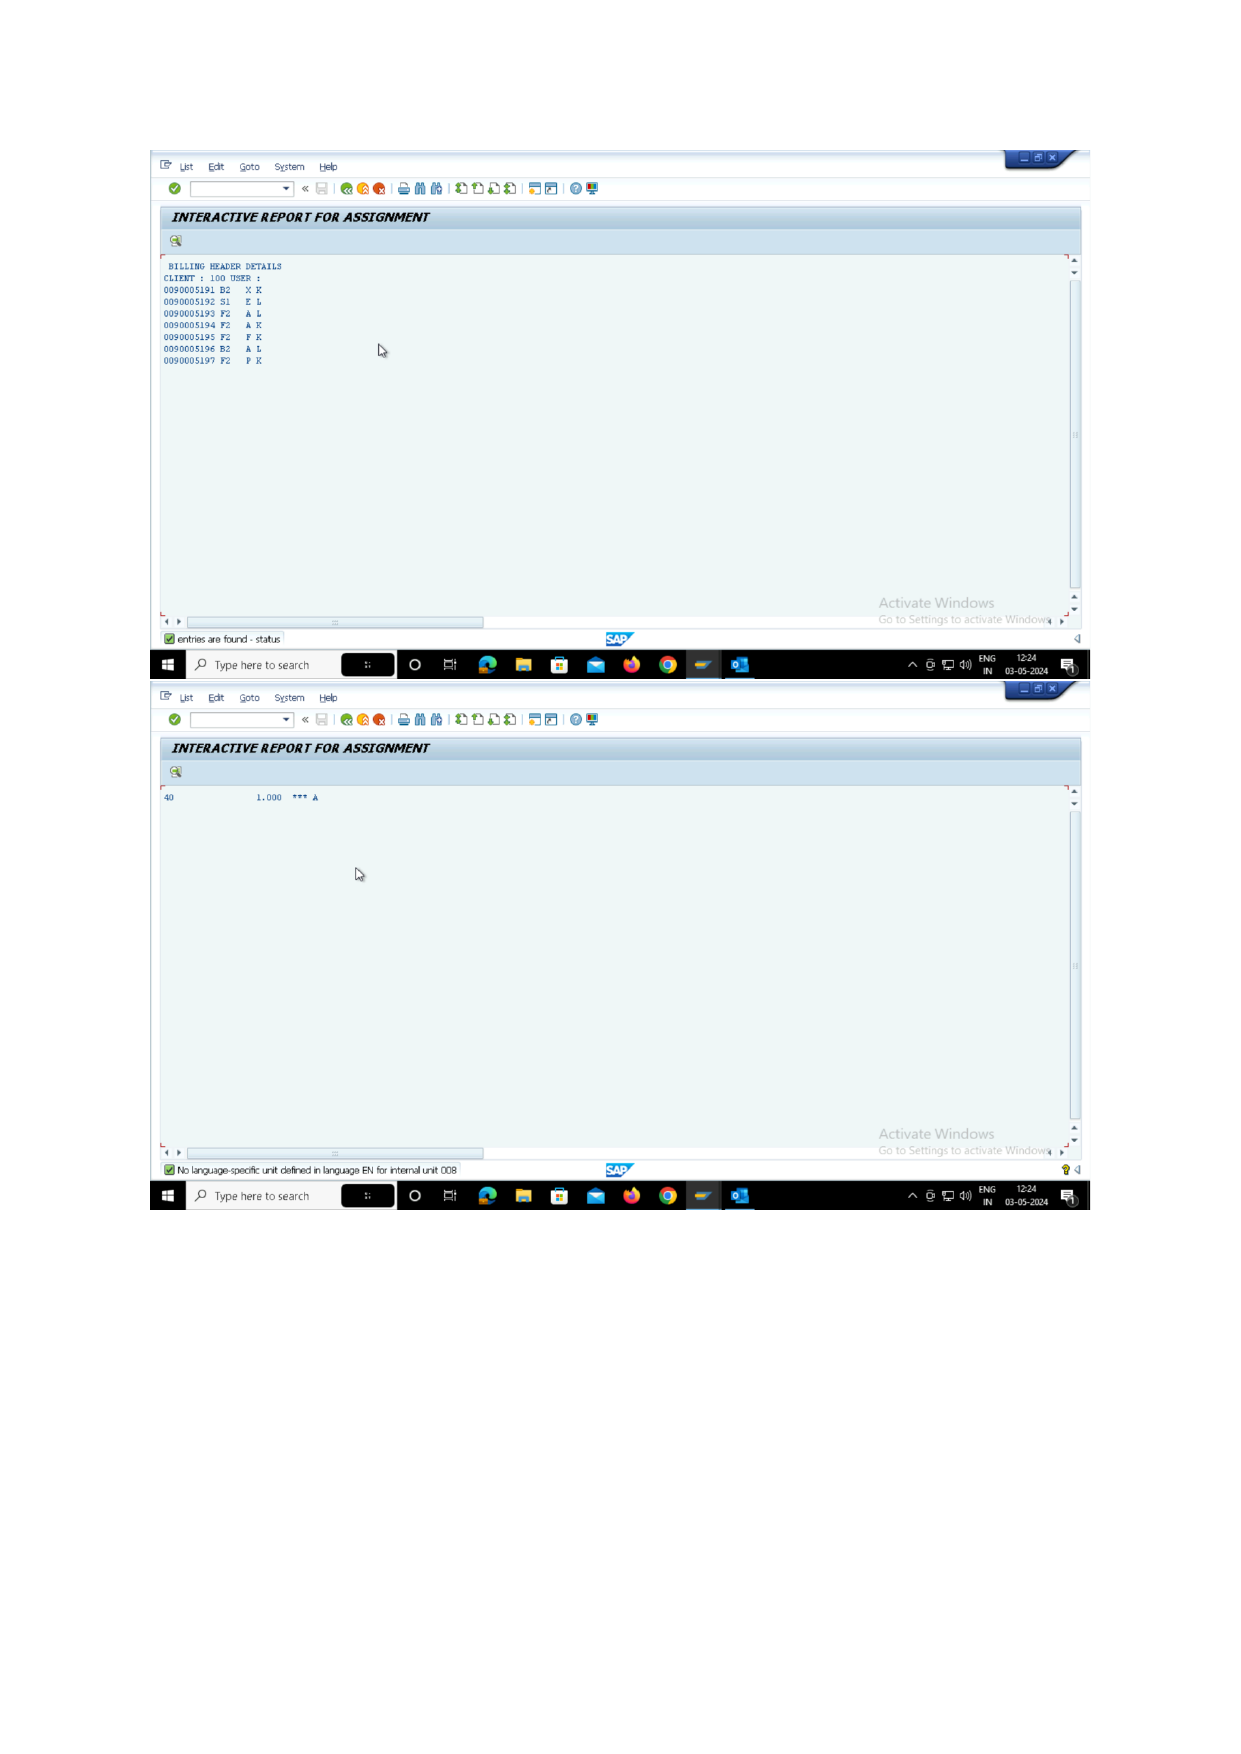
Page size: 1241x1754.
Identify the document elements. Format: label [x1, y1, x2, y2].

picture [150, 681, 1091, 1210]
picture [150, 150, 1091, 679]
